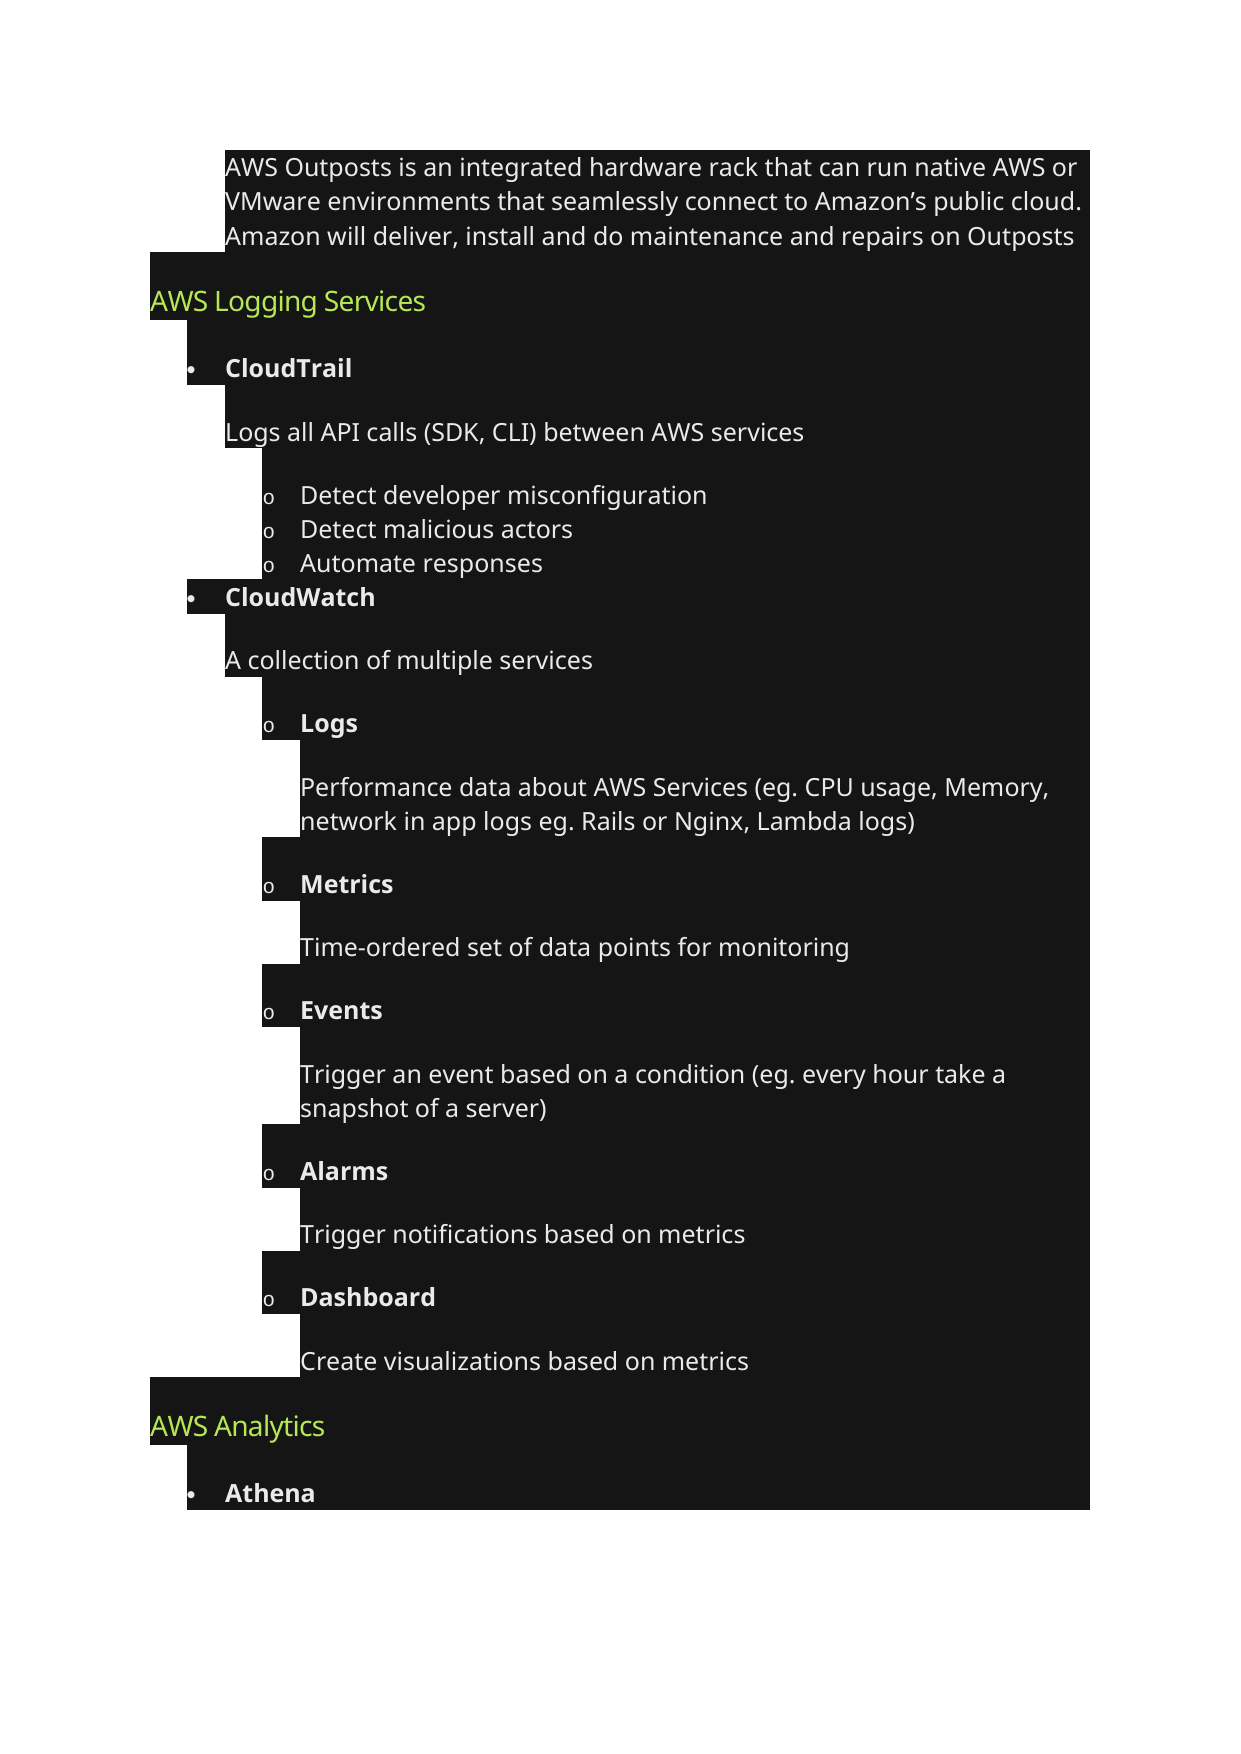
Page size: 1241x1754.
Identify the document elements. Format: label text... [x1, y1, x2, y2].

list Athena [187, 1476, 1090, 1510]
text Trigger an event based on a condition (eg. every hour take a snapshot of a server) [300, 1056, 1090, 1124]
text AWS Logging Services [150, 281, 1090, 320]
text AWS Outposts is an integrated hardware rack that can run native AWS or VMware environments that seamlessly connect to Amazon’s public cloud. Amazon will deliver, install and do maintenance and repairs on Outposts [225, 150, 1090, 252]
list CloudTrail [187, 351, 1090, 385]
list Metrics [262, 867, 1090, 901]
list CloudWatch [187, 579, 1090, 614]
text Time-ordered set of data points for monitoring [300, 930, 1090, 964]
list Dashboard [262, 1280, 1090, 1314]
text Create visualizations based on metrics [300, 1343, 1090, 1377]
list Logs [262, 706, 1090, 740]
text Performance data about AWS Services (eg. CPU usage, Memory, network in app logs eg. Rails or Nginx, Lambda logs) [300, 769, 1090, 837]
list Automate responses [262, 546, 1090, 579]
list Detect malicious actors [262, 511, 1090, 546]
text A collection of multiple services [225, 643, 1090, 677]
text Trigger notifications based on metrics [300, 1217, 1090, 1251]
list Alarms [262, 1153, 1090, 1188]
text Logs all API calls (SDK, CLI) between AWS services [225, 414, 1090, 448]
text AWS Analytics [150, 1406, 1090, 1445]
list Detect developer misconfiguration [262, 477, 1090, 511]
list Events [262, 993, 1090, 1027]
